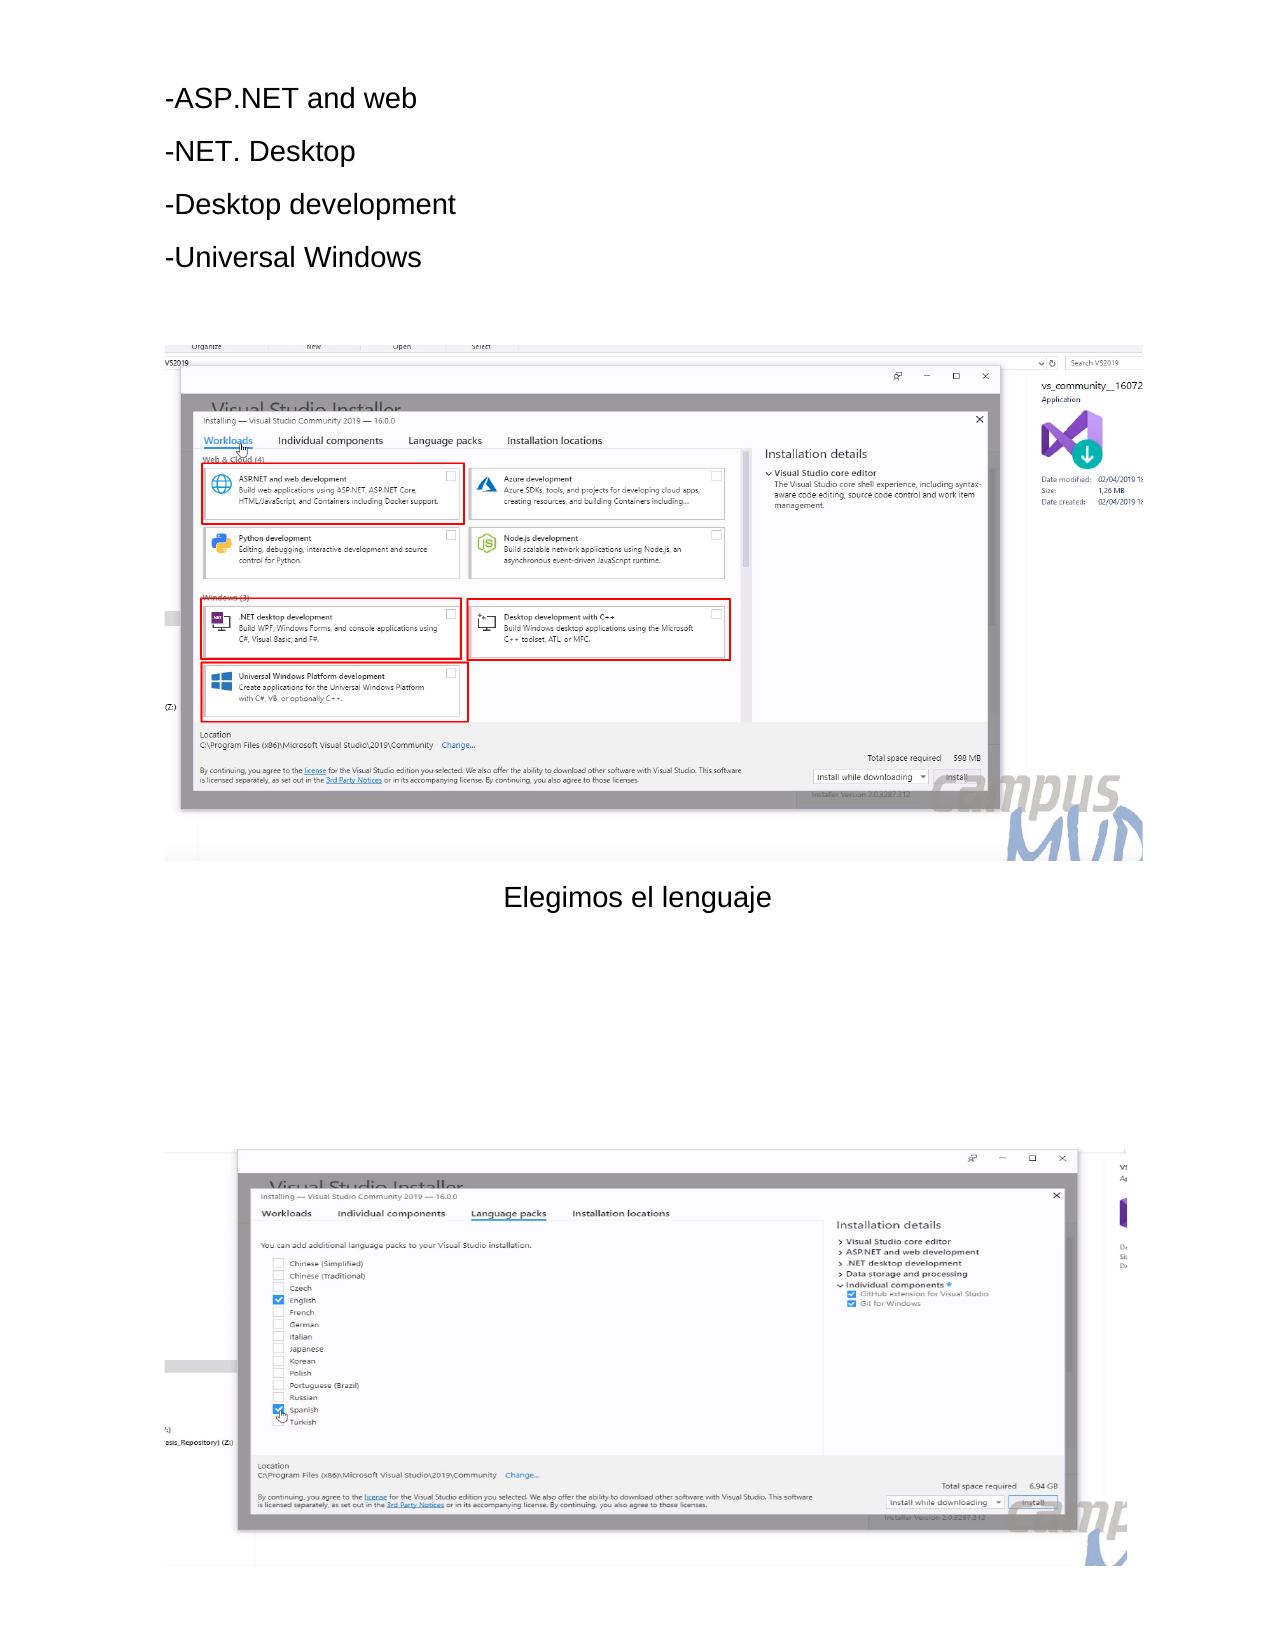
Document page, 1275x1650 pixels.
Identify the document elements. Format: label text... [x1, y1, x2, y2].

text -Desktop development [164, 187, 1110, 220]
text -ASP.NET and web [164, 81, 1110, 115]
text Elegimos el lenguaje [164, 880, 1110, 914]
picture [164, 345, 1143, 861]
text -Universal Windows [164, 240, 1110, 273]
text -NET. Desktop [164, 134, 1110, 168]
picture [164, 1149, 1128, 1566]
